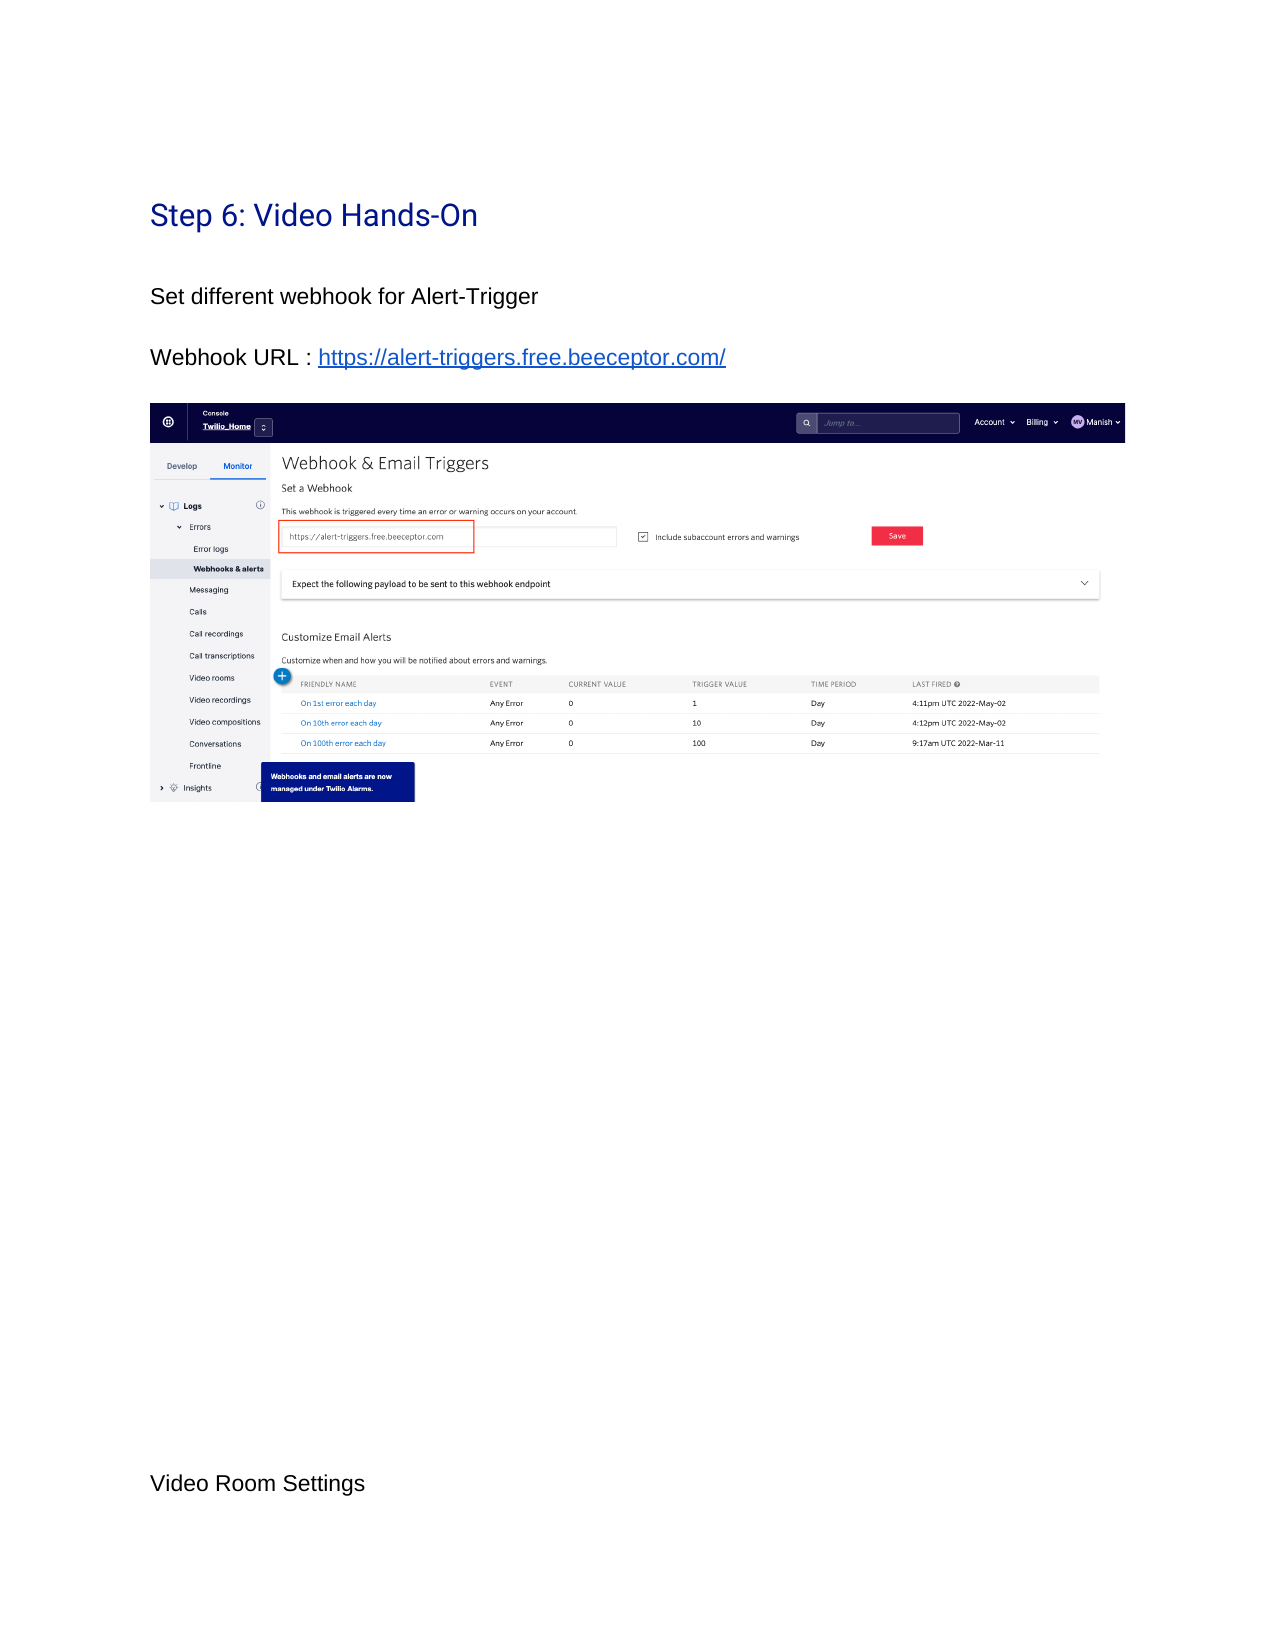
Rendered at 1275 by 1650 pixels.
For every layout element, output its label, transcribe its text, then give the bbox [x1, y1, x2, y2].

picture [150, 403, 1125, 802]
text Webhook URL : https://alert-triggers.free.beeceptor.com/ [150, 343, 1125, 370]
subtitle Step 6: Video Hands-On [150, 198, 1125, 234]
text Video Room Settings [150, 1470, 1125, 1497]
text Set different webhook for Alert-Trigger [150, 283, 1125, 309]
